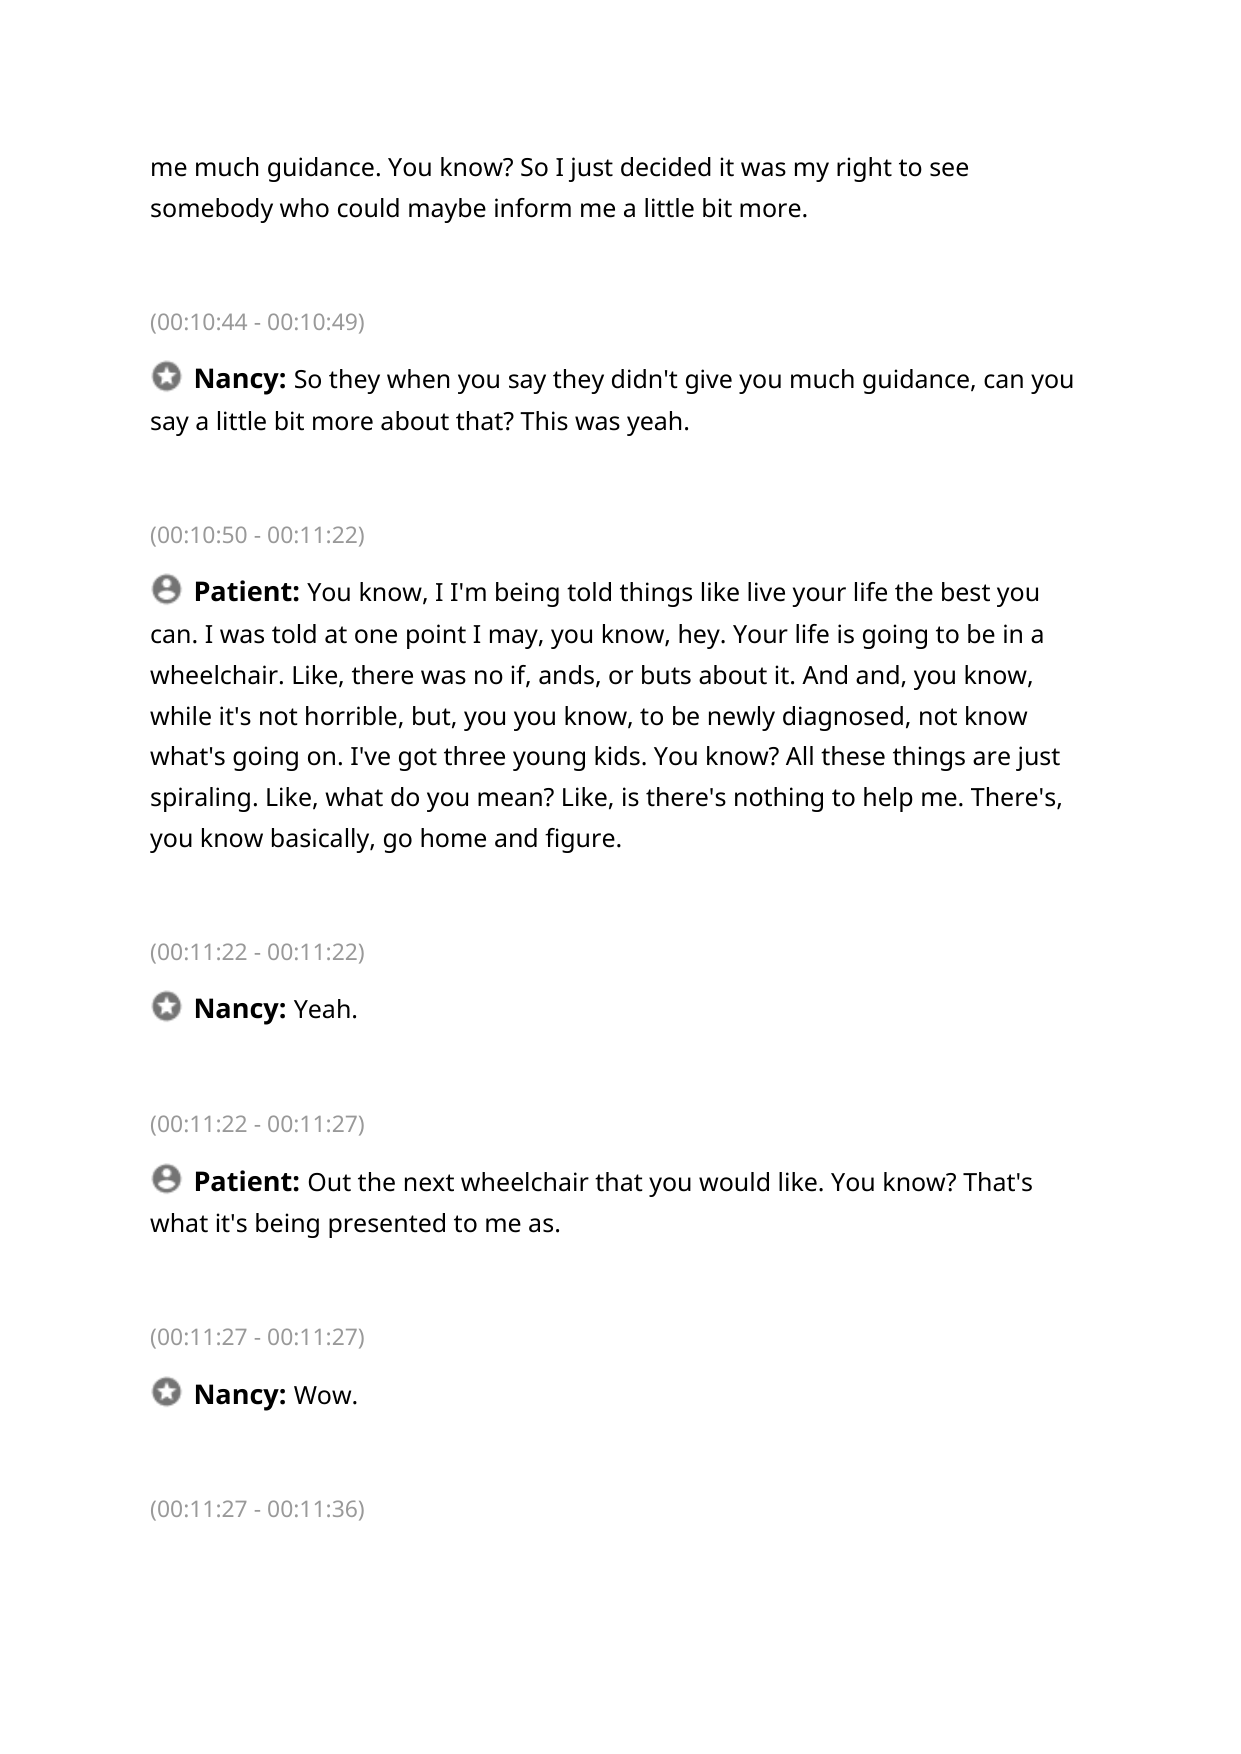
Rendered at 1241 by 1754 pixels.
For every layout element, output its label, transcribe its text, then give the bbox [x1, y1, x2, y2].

text Patient: You know, I I'm being told things like live your life the best you can. I was told at one point I may, you know, hey. Your life is going to be in a wheelchair. Like, there was no if, ands, or buts about it. And and, you know, while it's not horrible, but, you you know, to be newly diagnosed, not know what's going on. I've got three young kids. You know? All these things are just spiraling. Like, what do you mean? Like, is there's nothing to help me. There's, you know basically, go home and figure. [150, 573, 1090, 855]
text (00:11:27 - 00:11:27) [150, 1321, 1090, 1352]
text (00:10:44 - 00:10:49) [150, 306, 1090, 337]
text (00:11:22 - 00:11:22) [150, 936, 1090, 967]
text Nancy: Yeah. [150, 990, 1090, 1027]
picture [150, 1162, 184, 1196]
picture [150, 572, 184, 607]
text (00:11:22 - 00:11:27) [150, 1108, 1090, 1139]
picture [150, 989, 184, 1024]
text (00:11:27 - 00:11:36) [150, 1493, 1090, 1525]
text (00:10:50 - 00:11:22) [150, 519, 1090, 550]
picture [150, 359, 184, 394]
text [150, 150, 1090, 225]
picture [150, 1375, 184, 1409]
text Nancy: Wow. [150, 1375, 1090, 1412]
text Patient: Out the next wheelchair that you would like. You know? That's what it's being presented to me as. [150, 1162, 1090, 1240]
text Nancy: So they when you say they didn't give you much guidance, can you say a little bit more about that? This was yeah. [150, 360, 1090, 438]
